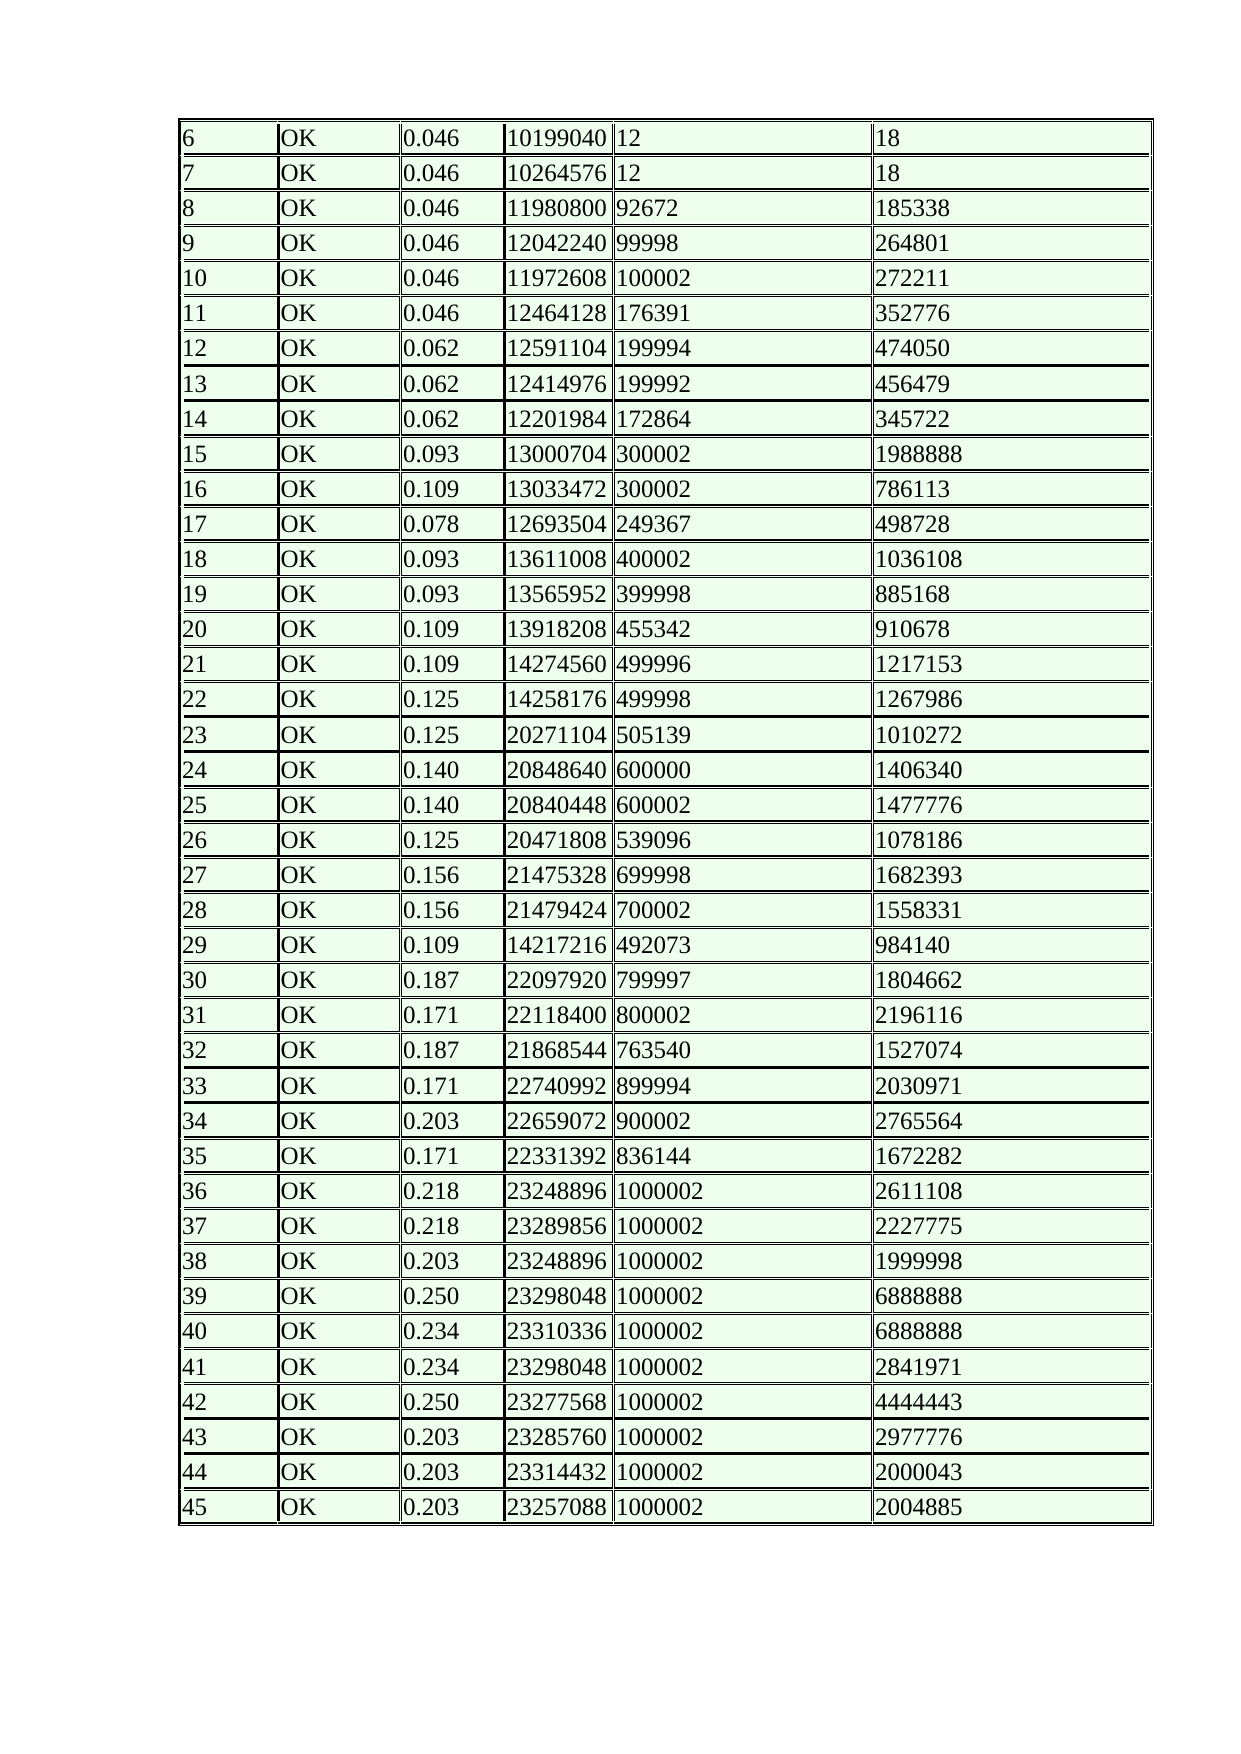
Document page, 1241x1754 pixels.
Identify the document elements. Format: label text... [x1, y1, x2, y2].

table_cell 22118400 [506, 999, 612, 1031]
table_cell 0.125 [402, 718, 503, 750]
table_cell 0.125 [402, 824, 503, 855]
table_cell 28 [181, 890, 277, 926]
table_cell 0.046 [402, 262, 503, 294]
table_cell 0.156 [402, 859, 503, 890]
table_cell 13611008 [506, 543, 612, 574]
table_cell 2004885 [873, 1487, 1151, 1522]
table_cell 0.093 [402, 578, 503, 609]
table_cell 99998 [615, 227, 871, 258]
table_cell OK [280, 1245, 399, 1277]
table_cell 23298048 [506, 1280, 612, 1312]
table_cell 300002 [615, 473, 871, 504]
table_cell 23310336 [506, 1315, 612, 1347]
table_cell 799997 [615, 964, 871, 996]
table_cell 12414976 [506, 367, 612, 399]
table_cell 15 [181, 434, 277, 469]
table_cell 11 [180, 294, 278, 329]
table_cell OK [280, 753, 399, 785]
table_cell 0.140 [402, 753, 503, 785]
table_cell 2765564 [874, 1101, 1151, 1136]
table_cell 0.218 [402, 1210, 503, 1241]
table_cell 39 [180, 1277, 278, 1312]
table_cell 23248896 [506, 1245, 612, 1277]
table_cell 12 [615, 157, 871, 188]
table_cell 1558331 [874, 890, 1151, 926]
table_cell 24 [181, 750, 277, 785]
table_cell 836144 [615, 1140, 871, 1171]
table_cell 1682393 [874, 855, 1151, 890]
table_cell OK [280, 332, 399, 364]
table_cell 12693504 [506, 508, 612, 539]
table_cell OK [280, 824, 399, 855]
table_cell 37 [181, 1206, 277, 1241]
table_cell 20840448 [506, 789, 612, 820]
table_cell 300002 [615, 438, 871, 469]
table_cell 0.046 [402, 192, 503, 223]
table_cell 12 [180, 329, 278, 364]
table_cell 1000002 [615, 1175, 871, 1206]
table_cell 9 [181, 224, 277, 258]
table_cell 8 [181, 188, 277, 223]
table_cell 26 [181, 820, 277, 855]
table_cell OK [280, 964, 399, 996]
table_cell 199994 [615, 332, 871, 364]
table_cell 25 [181, 785, 277, 820]
table_cell 17 [181, 504, 277, 539]
table_cell 20 [181, 610, 277, 645]
table_cell 23 [181, 715, 277, 750]
table_cell 1267986 [873, 680, 1152, 715]
table_cell 352776 [873, 294, 1152, 329]
table_cell 1804662 [873, 961, 1152, 996]
table_cell 13033472 [506, 473, 612, 504]
table_cell 20471808 [506, 824, 612, 855]
table_cell 600000 [615, 753, 871, 785]
table_cell 10199040 [504, 122, 613, 153]
table_cell 1000002 [614, 1491, 872, 1522]
table_cell 22331392 [506, 1140, 612, 1171]
table_cell 498728 [874, 504, 1151, 539]
table_cell 92672 [615, 192, 871, 223]
table_cell OK [280, 1034, 399, 1066]
table_cell 1000002 [615, 1455, 871, 1487]
table_cell 1078186 [874, 820, 1151, 855]
table_cell 0.093 [402, 543, 503, 574]
table_cell 0.203 [402, 1104, 503, 1136]
table_cell 1527074 [873, 1031, 1152, 1066]
table_cell 1672282 [874, 1136, 1151, 1171]
table_cell OK [280, 1280, 399, 1312]
table_cell 1217153 [873, 645, 1152, 680]
table_cell 23314432 [506, 1455, 612, 1487]
table_cell 0.046 [401, 122, 504, 153]
table_cell 199992 [615, 367, 871, 399]
table_cell 539096 [615, 824, 871, 855]
table_cell 0.171 [402, 999, 503, 1031]
table_cell OK [280, 402, 399, 434]
table_cell 29 [180, 926, 278, 961]
table_cell 16 [181, 469, 277, 504]
table_cell OK [280, 1420, 399, 1452]
table_cell 1000002 [615, 1315, 871, 1347]
table_cell 1000002 [615, 1210, 871, 1241]
table_cell 13918208 [506, 613, 612, 645]
table_cell OK [278, 122, 401, 153]
table_cell OK [280, 1069, 399, 1101]
table_cell 0.171 [402, 1069, 503, 1101]
table_cell OK [280, 227, 399, 258]
table_cell 100002 [615, 262, 871, 294]
table_cell OK [280, 1350, 399, 1382]
table_cell 0.046 [402, 297, 503, 329]
table_cell OK [280, 683, 399, 715]
table_cell OK [280, 613, 399, 645]
table_cell 0.062 [402, 367, 503, 399]
table_cell 1999998 [874, 1241, 1151, 1277]
table_cell 763540 [615, 1034, 871, 1066]
table_cell 11972608 [506, 262, 612, 294]
table_cell 11980800 [506, 192, 612, 223]
table_cell 21479424 [506, 894, 612, 926]
table_cell OK [280, 543, 399, 574]
table_cell 34 [181, 1101, 277, 1136]
table_cell 1000002 [615, 1385, 871, 1417]
table_cell 0.234 [402, 1350, 503, 1382]
table_cell 0.046 [402, 227, 503, 258]
table_cell 22 [180, 680, 278, 715]
table_cell 984140 [873, 926, 1152, 961]
table_cell 345722 [874, 399, 1151, 434]
table_cell 1000002 [615, 1420, 871, 1452]
table_cell 0.093 [402, 438, 503, 469]
table_cell 0.203 [402, 1245, 503, 1277]
table_cell 6888888 [873, 1312, 1152, 1347]
table_cell 185338 [874, 188, 1151, 223]
table_cell 45 [181, 1487, 278, 1522]
table_cell 0.046 [402, 157, 503, 188]
table_cell 0.203 [402, 1455, 503, 1487]
table_cell 0.062 [402, 402, 503, 434]
table_cell 700002 [615, 894, 871, 926]
table_cell OK [280, 508, 399, 539]
table_cell OK [280, 1175, 399, 1206]
table_cell OK [280, 1140, 399, 1171]
table_cell 249367 [615, 508, 871, 539]
table_cell 18 [873, 122, 1151, 153]
table_cell 399998 [615, 578, 871, 609]
table_cell 1000002 [615, 1280, 871, 1312]
table_cell 499996 [615, 648, 871, 680]
table_cell 1406340 [874, 750, 1151, 785]
table_cell OK [280, 157, 399, 188]
table_cell 456479 [874, 364, 1151, 399]
table_cell 885168 [874, 575, 1151, 609]
table_cell 899994 [615, 1069, 871, 1101]
table_cell 7 [181, 153, 277, 188]
table_cell 455342 [615, 613, 871, 645]
table_cell 1000002 [615, 1245, 871, 1277]
table_cell OK [280, 859, 399, 890]
table_cell 36 [181, 1171, 277, 1206]
table_cell 1010272 [874, 715, 1151, 750]
table_cell 14274560 [506, 648, 612, 680]
table_cell 2030971 [874, 1066, 1151, 1101]
table_cell 14258176 [506, 683, 612, 715]
table_cell 786113 [874, 469, 1151, 504]
table_cell 13 [181, 364, 277, 399]
table_cell 31 [180, 996, 278, 1031]
table_cell 6 [181, 120, 278, 153]
table_cell 18 [874, 153, 1151, 188]
table_cell 22097920 [506, 964, 612, 996]
table_cell 900002 [615, 1104, 871, 1136]
table_cell 172864 [615, 402, 871, 434]
table_cell 1000002 [615, 1350, 871, 1382]
table_cell 0.171 [402, 1140, 503, 1171]
table_cell 22740992 [506, 1069, 612, 1101]
table_cell 21868544 [506, 1034, 612, 1066]
table_cell OK [280, 789, 399, 820]
table_cell 0.062 [402, 332, 503, 364]
table_cell 33 [181, 1066, 277, 1101]
table_cell 23285760 [506, 1420, 612, 1452]
table_cell 6888888 [873, 1277, 1152, 1312]
table_cell 13565952 [506, 578, 612, 609]
table_cell 0.187 [402, 964, 503, 996]
table_cell 13000704 [506, 438, 612, 469]
table_cell 43 [181, 1417, 277, 1452]
table_cell 23248896 [506, 1175, 612, 1206]
table_cell 44 [181, 1452, 277, 1487]
table_cell 272211 [874, 259, 1151, 294]
table_cell 10264576 [506, 157, 612, 188]
table_cell 264801 [874, 224, 1151, 258]
table_cell 2000043 [874, 1452, 1151, 1487]
table_cell 21475328 [506, 859, 612, 890]
table_cell OK [280, 1210, 399, 1241]
table_cell OK [280, 929, 399, 961]
table_cell OK [280, 1315, 399, 1347]
table_cell 699998 [615, 859, 871, 890]
table_cell 505139 [615, 718, 871, 750]
table_cell 42 [180, 1382, 278, 1417]
table_cell 0.203 [402, 1420, 503, 1452]
table_cell 12 [614, 122, 872, 153]
table_cell 40 [180, 1312, 278, 1347]
table_cell OK [280, 648, 399, 680]
table_cell 35 [181, 1136, 277, 1171]
table_cell 0.156 [402, 894, 503, 926]
table_cell 1477776 [874, 785, 1151, 820]
table_cell 800002 [615, 999, 871, 1031]
table_cell 38 [181, 1241, 277, 1277]
table_cell 492073 [615, 929, 871, 961]
table_cell 2977776 [874, 1417, 1151, 1452]
table_cell 600002 [615, 789, 871, 820]
table_cell 30 [180, 961, 278, 996]
table_cell 2611108 [874, 1171, 1151, 1206]
table_cell 12591104 [506, 332, 612, 364]
table_cell 0.109 [402, 648, 503, 680]
table_cell 2841971 [873, 1347, 1152, 1382]
table_cell OK [280, 1104, 399, 1136]
table_cell 23257088 [504, 1491, 613, 1522]
table_cell OK [278, 1491, 401, 1522]
table_cell 0.203 [401, 1491, 504, 1522]
table_cell OK [280, 367, 399, 399]
table_cell 21 [180, 645, 278, 680]
table_cell 1036108 [874, 539, 1151, 574]
table_cell 0.125 [402, 683, 503, 715]
table_cell 41 [180, 1347, 278, 1382]
table_cell 23298048 [506, 1350, 612, 1382]
table_cell 23289856 [506, 1210, 612, 1241]
table_cell 20848640 [506, 753, 612, 785]
table_cell 14 [181, 399, 277, 434]
table_cell 2196116 [873, 996, 1152, 1031]
table_cell 10 [181, 259, 277, 294]
table_cell 0.109 [402, 613, 503, 645]
table_cell 0.250 [402, 1385, 503, 1417]
table_cell OK [280, 1455, 399, 1487]
table_cell 910678 [874, 610, 1151, 645]
table_cell 0.187 [402, 1034, 503, 1066]
table_cell 32 [180, 1031, 278, 1066]
table_cell 0.218 [402, 1175, 503, 1206]
table_cell 474050 [873, 329, 1152, 364]
table_cell 0.234 [402, 1315, 503, 1347]
table_cell OK [280, 718, 399, 750]
table_cell OK [280, 473, 399, 504]
table_cell OK [280, 1385, 399, 1417]
table_cell 0.140 [402, 789, 503, 820]
table_cell 0.250 [402, 1280, 503, 1312]
table_cell 12201984 [506, 402, 612, 434]
table_cell 27 [181, 855, 277, 890]
table_cell 22659072 [506, 1104, 612, 1136]
table_cell 12464128 [506, 297, 612, 329]
table_cell 20271104 [506, 718, 612, 750]
table_cell 12042240 [506, 227, 612, 258]
table_cell 18 [181, 539, 277, 574]
table_cell 400002 [615, 543, 871, 574]
table_cell OK [280, 192, 399, 223]
table_cell 14217216 [506, 929, 612, 961]
table_cell 0.109 [402, 473, 503, 504]
table_cell 0.078 [402, 508, 503, 539]
table_cell OK [280, 894, 399, 926]
table_cell OK [280, 999, 399, 1031]
table_cell 499998 [615, 683, 871, 715]
table_cell 19 [181, 575, 277, 609]
table_cell 0.109 [402, 929, 503, 961]
table_cell 23277568 [506, 1385, 612, 1417]
table_cell OK [280, 578, 399, 609]
table_cell OK [280, 262, 399, 294]
table_cell OK [280, 297, 399, 329]
table_cell 1988888 [874, 434, 1151, 469]
table_cell 176391 [615, 297, 871, 329]
table_cell OK [280, 438, 399, 469]
table_cell 4444443 [873, 1382, 1152, 1417]
table_cell 2227775 [874, 1206, 1151, 1241]
